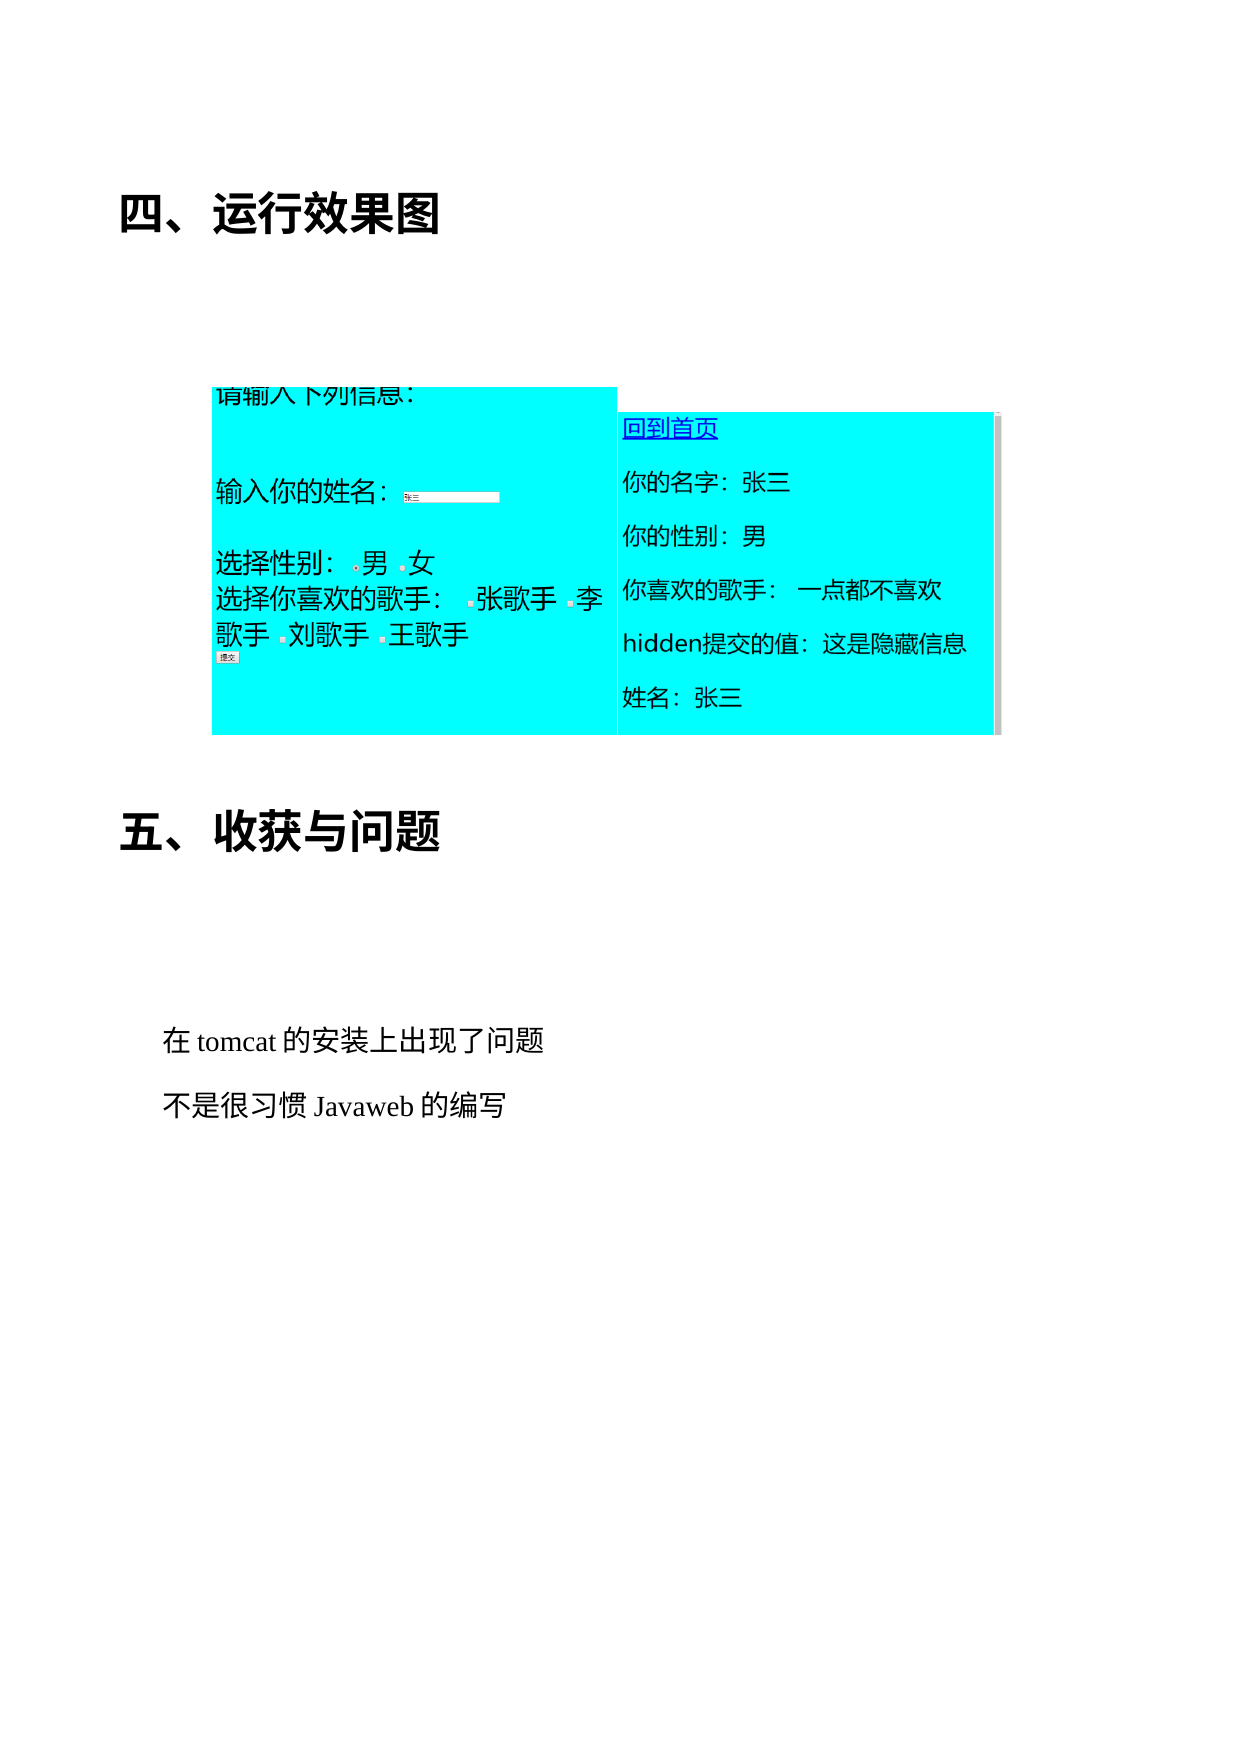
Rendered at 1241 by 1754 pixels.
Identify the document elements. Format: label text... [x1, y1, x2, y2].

picture [211, 387, 1002, 735]
subtitle 运行效果图 [118, 162, 1093, 259]
text 不是很习惯Javaweb的编写 [162, 1071, 1093, 1136]
subtitle 收获与问题 [118, 780, 1093, 878]
text 在tomcat的安装上出现了问题 [162, 1006, 1093, 1071]
